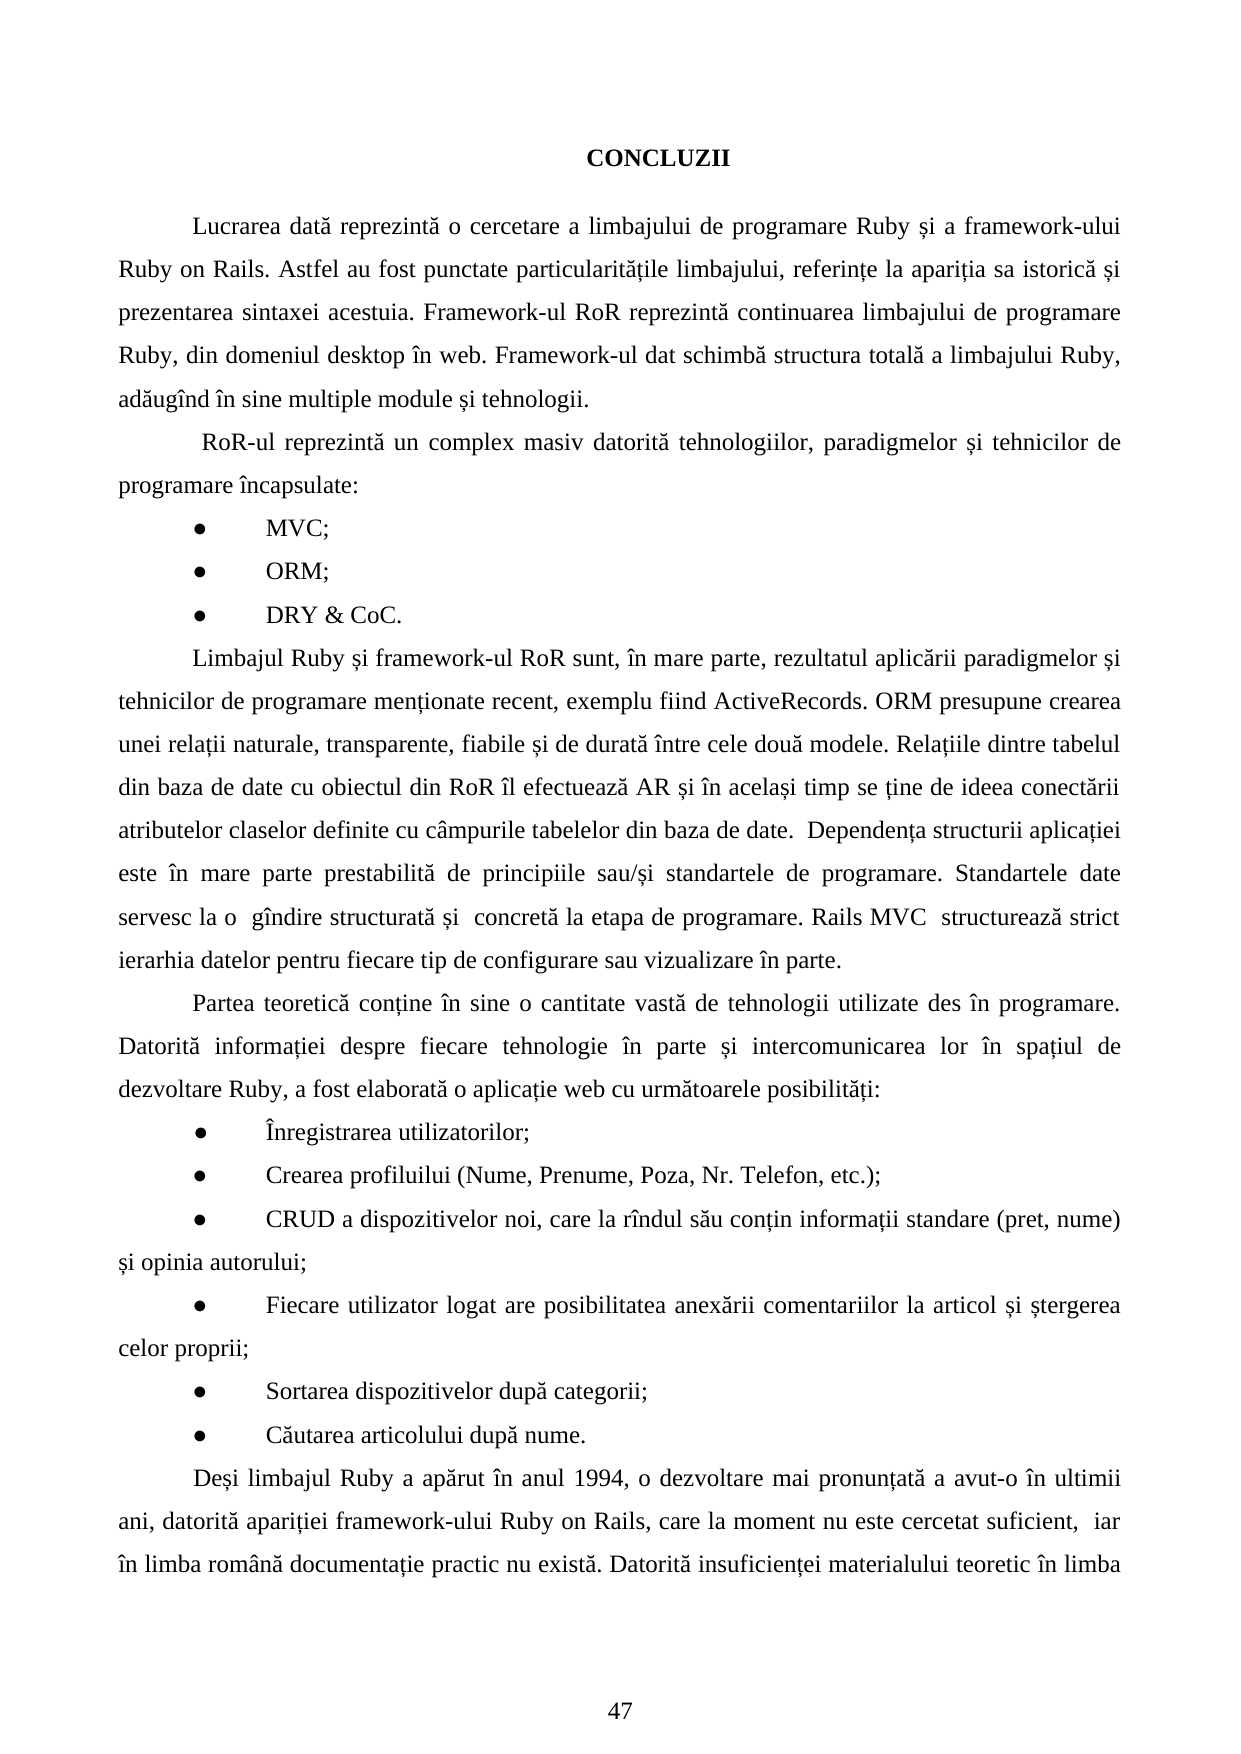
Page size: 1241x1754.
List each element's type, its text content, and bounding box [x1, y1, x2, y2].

text Limbajul Ruby și framework-ul RoR sunt, în mare parte, rezultatul aplicării paradigmelor și tehnicilor de programare menționate recent, exemplu fiind ActiveRecords. ORM presupune crearea unei relații naturale, transparente, fiabile și de durată între cele două modele. Relațiile dintre tabelul din baza de date cu obiectul din RoR îl efectuează AR și în același timp se ține de ideea conectării atributelor claselor definite cu câmpurile tabelelor din baza de date. Dependența structurii aplicației este în mare parte prestabilită de principiile sau/și standartele de programare. Standartele date servesc la o gîndire structurată și concretă la etapa de programare. Rails MVC structurează strict ierarhia datelor pentru fiecare tip de configurare sau vizualizare în parte. [118, 643, 1122, 973]
list DRY & CoC. [118, 599, 1122, 628]
list Sortarea dispozitivelor după categorii; [118, 1376, 1122, 1405]
list Căutarea articolului după nume. [118, 1419, 1122, 1448]
list Fiecare utilizator logat are posibilitatea anexării comentariilor la articol și ștergerea celor proprii; [118, 1290, 1122, 1362]
text Partea teoretică conține în sine o cantitate vastă de tehnologii utilizate des în programare. Datorită informației despre fiecare tehnologie în parte și intercomunicarea lor în spațiul de dezvoltare Ruby, a fost elaborată o aplicație web cu următoarele posibilități: [118, 988, 1122, 1103]
list Înregistrarea utilizatorilor; [118, 1117, 1122, 1146]
list Crearea profiluilui (Nume, Prenume, Poza, Nr. Telefon, etc.); [118, 1160, 1122, 1189]
text RoR-ul reprezintă un complex masiv datorită tehnologiilor, paradigmelor și tehnicilor de programare încapsulate: [118, 427, 1122, 499]
text Lucrarea dată reprezintă o cercetare a limbajului de programare Ruby și a framework-ului Ruby on Rails. Astfel au fost punctate particularitățile limbajului, referințe la apariția sa istorică și prezentarea sintaxei acestuia. Framework-ul RoR reprezintă continuarea limbajului de programare Ruby, din domeniul desktop în web. Framework-ul dat schimbă structura totală a limbajului Ruby, adăugînd în sine multiple module și tehnologii. [118, 211, 1122, 412]
list CRUD a dispozitivelor noi, care la rîndul său conțin informații standare (pret, nume) și opinia autorului; [118, 1204, 1122, 1276]
list MVC; [118, 513, 1122, 542]
list CONCLUZII [195, 143, 1122, 172]
list ORM; [118, 556, 1122, 585]
